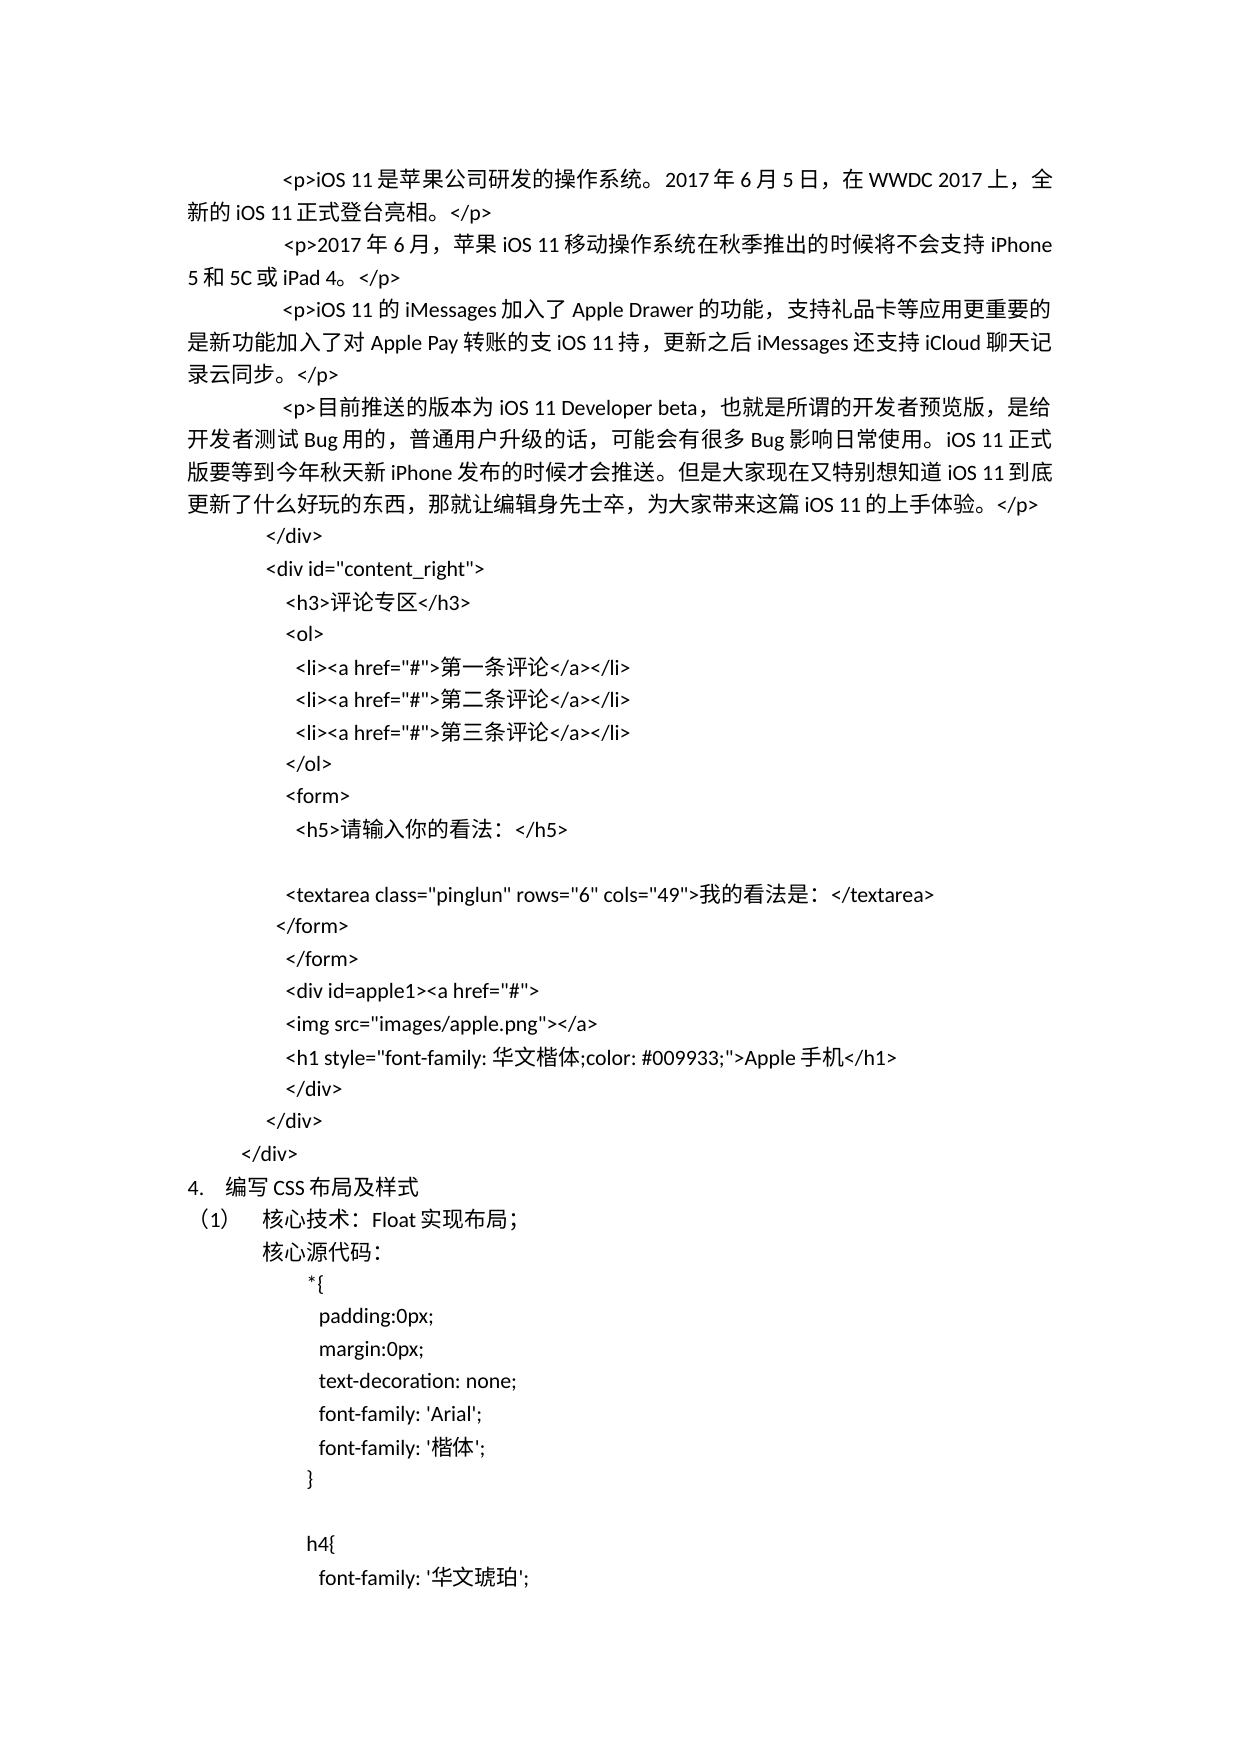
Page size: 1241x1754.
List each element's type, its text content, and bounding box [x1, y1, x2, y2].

text <ol> [187, 617, 1053, 649]
text <h5>请输入你的看法：</h5> [187, 812, 1053, 844]
list font-family: '华文琥珀'; [262, 1559, 1053, 1592]
text <h1 style="font-family: 华文楷体;color: #009933;">Apple手机</h1> [187, 1039, 1053, 1072]
list 核心源代码： [262, 1234, 1053, 1267]
list *{ [262, 1267, 1053, 1299]
text <p>2017年6月，苹果iOS 11移动操作系统在秋季推出的时候将不会支持iPhone 5和5C或iPad 4。</p> [187, 227, 1053, 292]
text <p>iOS 11的iMessages加入了Apple Drawer的功能，支持礼品卡等应用更重要的是新功能加入了对Apple Pay转账的支iOS 11持，更新之后iMessages还支持iCloud聊天记录云同步。</p> [187, 292, 1053, 389]
text <p>目前推送的版本为iOS 11 Developer beta，也就是所谓的开发者预览版，是给开发者测试Bug用的，普通用户升级的话，可能会有很多Bug影响日常使用。iOS 11正式版要等到今年秋天新iPhone发布的时候才会推送。但是大家现在又特别想知道iOS 11到底更新了什么好玩的东西，那就让编辑身先士卒，为大家带来这篇iOS 11的上手体验。</p> [187, 389, 1053, 519]
text </div> [187, 1104, 1053, 1137]
text </div> [187, 519, 1053, 552]
text <img src="images/apple.png"></a> [187, 1007, 1053, 1039]
text <div id=apple1><a href="#"> [187, 974, 1053, 1007]
list text-decoration: none; [262, 1364, 1053, 1397]
text </ol> [187, 747, 1053, 779]
text </form> [187, 942, 1053, 974]
list padding:0px; [262, 1299, 1053, 1332]
text <li><a href="#">第二条评论</a></li> [187, 682, 1053, 714]
text <h3>评论专区</h3> [187, 584, 1053, 617]
list 编写CSS布局及样式 [187, 1169, 1053, 1202]
text <form> [187, 779, 1053, 812]
text <div id="content_right"> [187, 552, 1053, 584]
list } [262, 1462, 1053, 1494]
text <p>iOS 11是苹果公司研发的操作系统。2017年6月5日，在WWDC 2017上，全新的iOS 11正式登台亮相。</p> [187, 162, 1053, 227]
text </div> [187, 1137, 1053, 1169]
text </form> [187, 909, 1053, 942]
text <li><a href="#">第三条评论</a></li> [187, 714, 1053, 747]
text </div> [187, 1072, 1053, 1104]
list font-family: '楷体'; [262, 1429, 1053, 1462]
list h4{ [262, 1527, 1053, 1559]
text <li><a href="#">第一条评论</a></li> [187, 649, 1053, 682]
text <textarea class="pinglun" rows="6" cols="49">我的看法是：</textarea> [187, 877, 1053, 909]
list font-family: 'Arial'; [262, 1397, 1053, 1429]
list 核心技术：Float实现布局； [187, 1202, 1053, 1234]
list margin:0px; [262, 1332, 1053, 1364]
